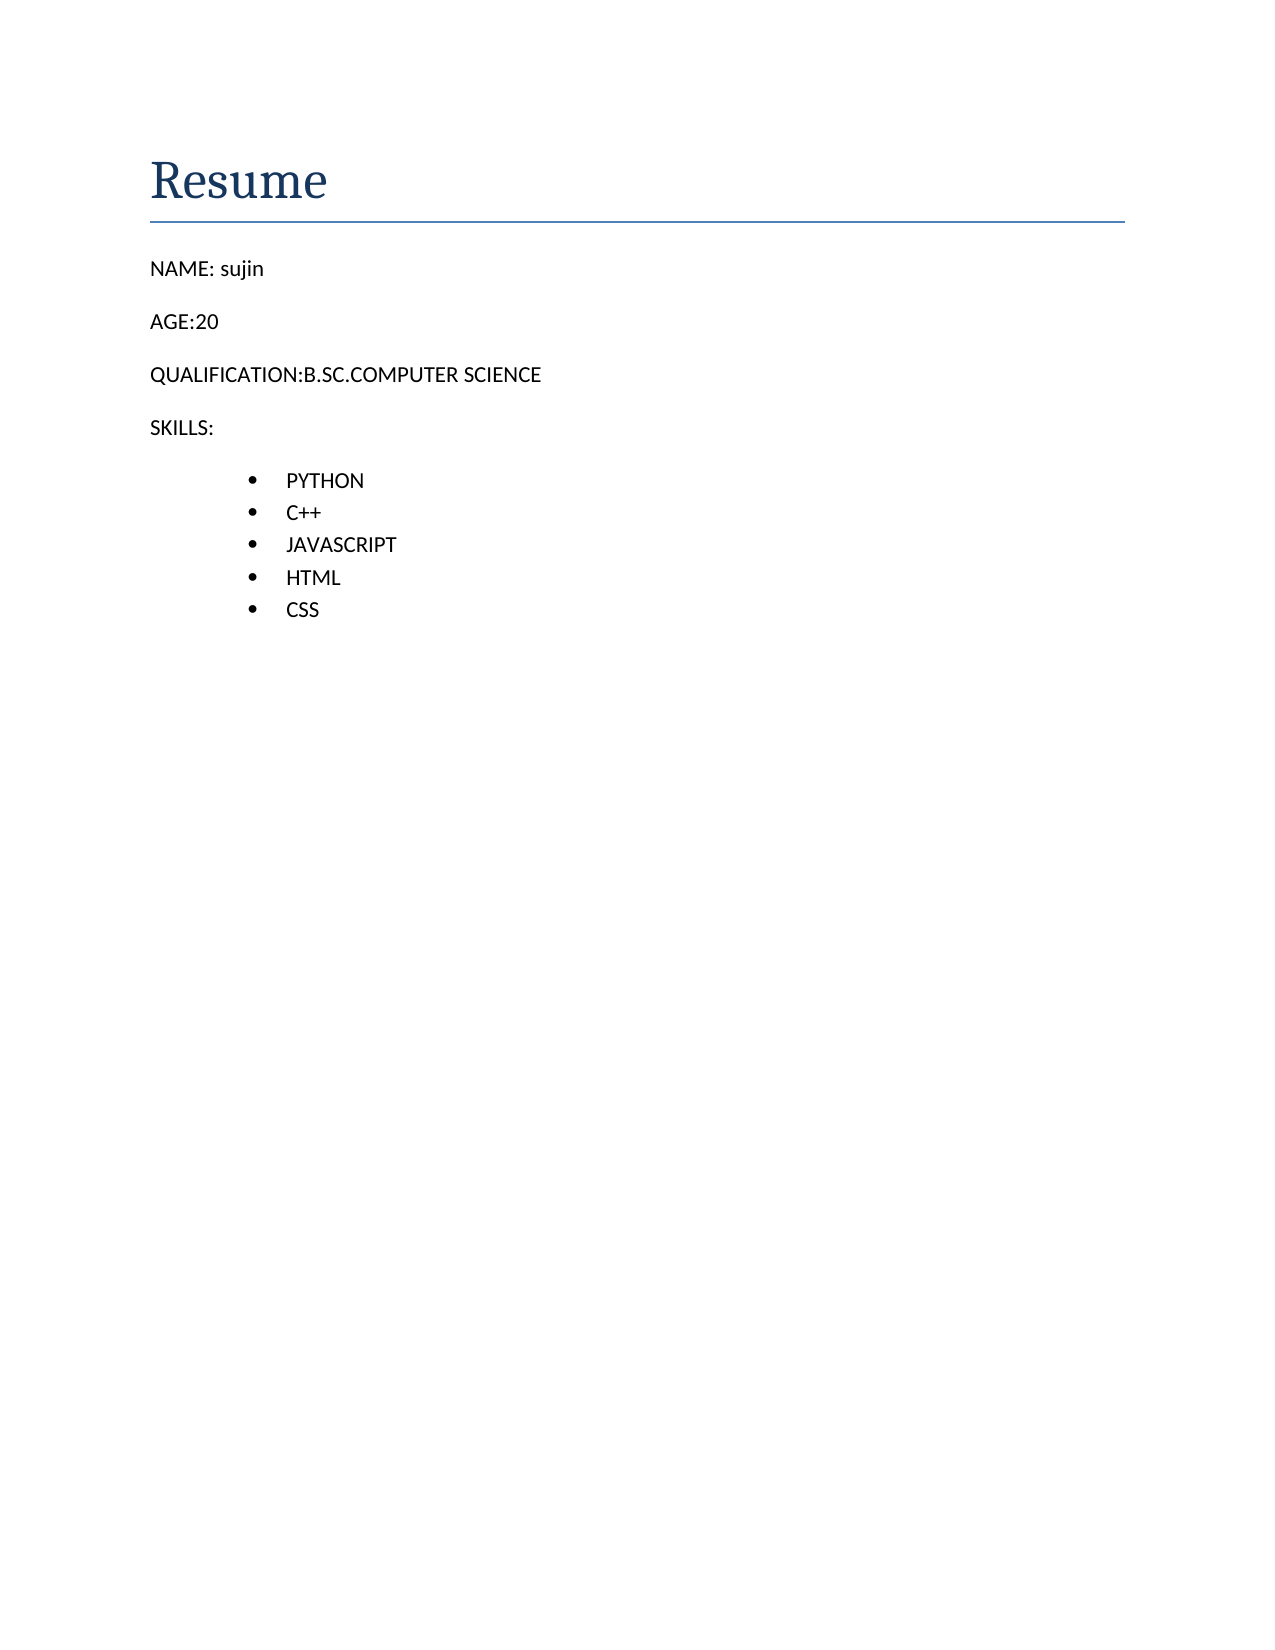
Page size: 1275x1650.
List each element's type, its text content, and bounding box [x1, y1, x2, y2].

text AGE:20 [150, 307, 1125, 335]
text QUALIFICATION:B.SC.COMPUTER SCIENCE [150, 360, 1125, 388]
title Resume [150, 150, 1125, 221]
text SKILLS: [150, 413, 1125, 441]
list C++ [248, 498, 1125, 526]
list PYTHON [248, 466, 1125, 494]
list CSS [248, 595, 1125, 623]
list JAVASCRIPT [248, 530, 1125, 558]
text NAME: sujin [150, 254, 1125, 282]
list HTML [248, 563, 1125, 591]
